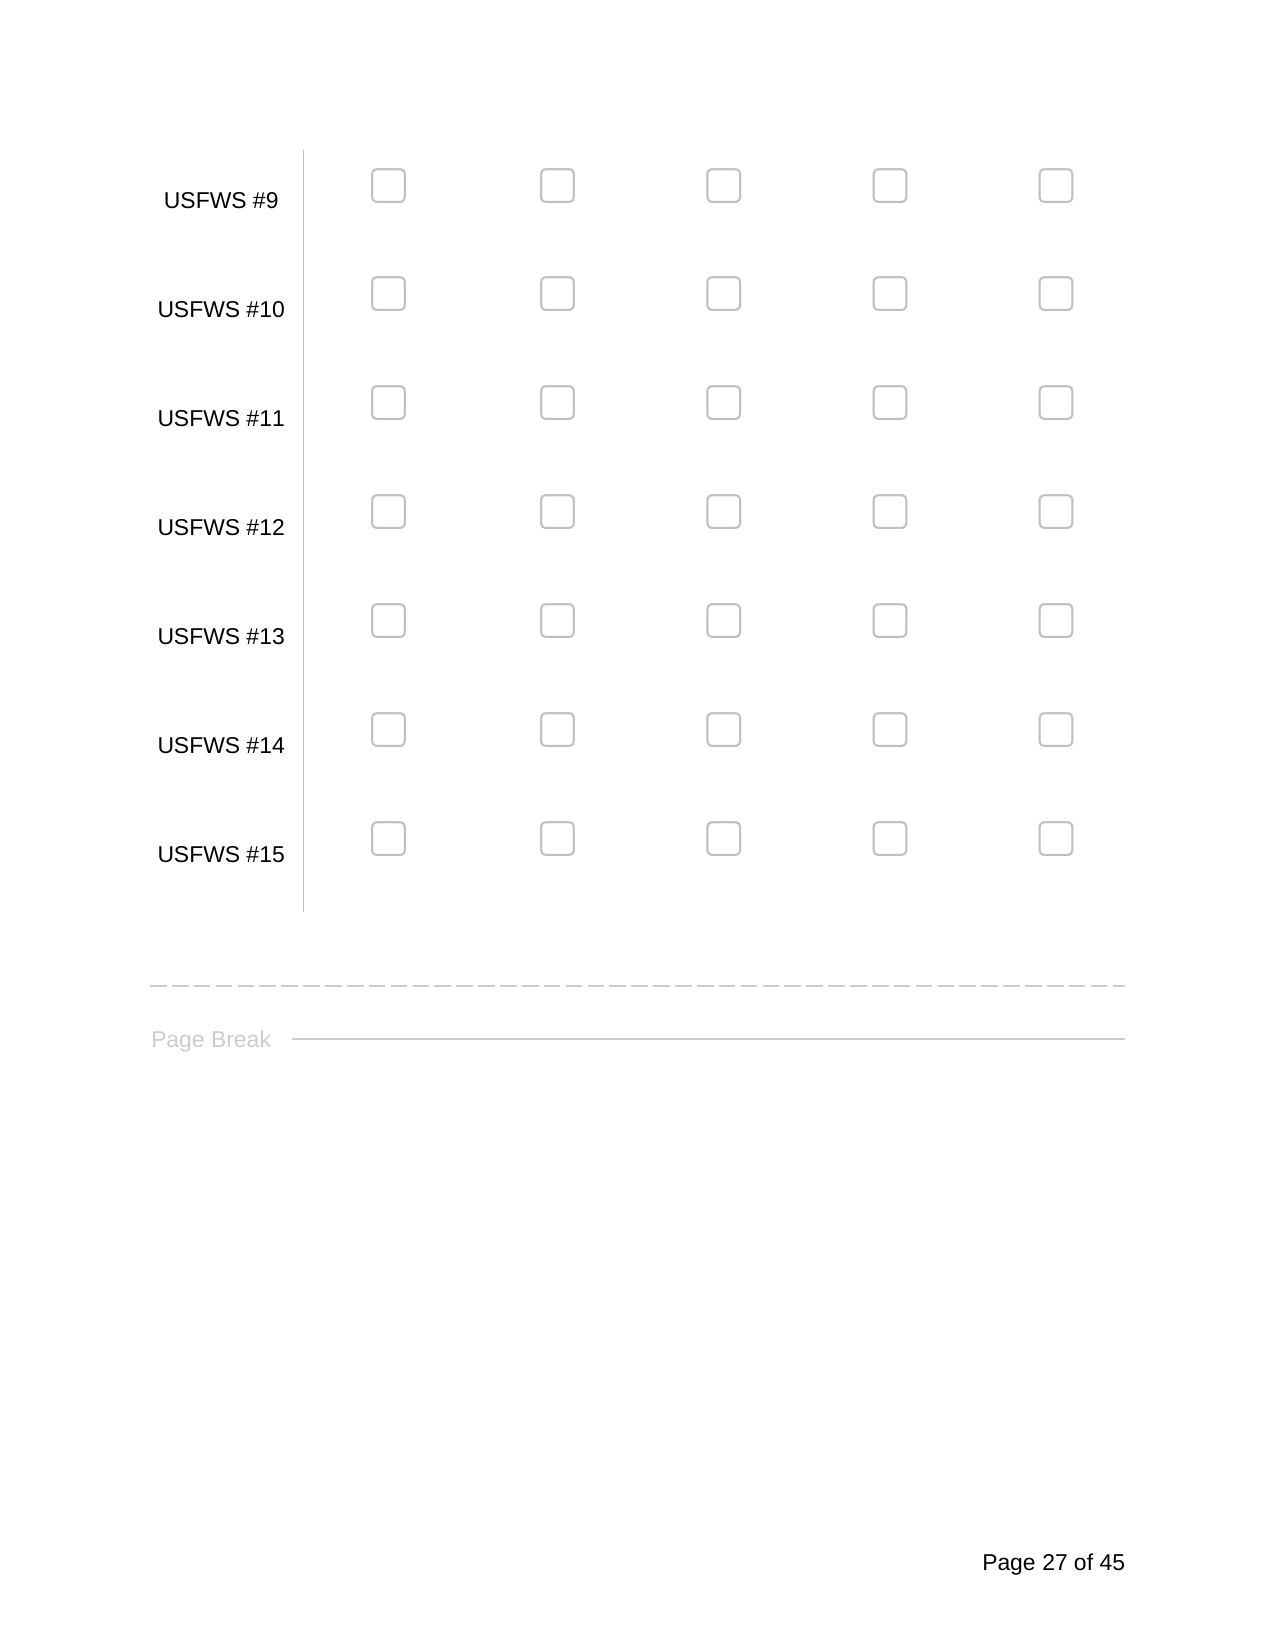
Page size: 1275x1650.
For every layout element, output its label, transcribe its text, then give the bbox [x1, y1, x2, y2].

table_cell USFWS #13 [138, 585, 303, 694]
table_cell [304, 477, 473, 585]
table_header Page Break [150, 1026, 291, 1066]
table_cell [639, 477, 805, 585]
table_cell [805, 803, 971, 912]
table_cell [639, 694, 805, 803]
table_cell [805, 694, 971, 803]
table_cell [971, 694, 1137, 803]
table_header [291, 1026, 1126, 1066]
table_cell [639, 368, 805, 477]
table_cell [473, 150, 639, 259]
table_cell [639, 803, 805, 912]
table_cell [971, 803, 1137, 912]
table_cell [304, 150, 473, 259]
table_cell [304, 585, 473, 694]
table_cell [473, 585, 639, 694]
table_cell [304, 259, 473, 368]
table_cell USFWS #12 [138, 477, 303, 585]
table_cell [473, 694, 639, 803]
table_cell [473, 477, 639, 585]
table_cell USFWS #11 [138, 368, 303, 477]
table_cell USFWS #9 [138, 150, 303, 259]
table_cell [971, 150, 1137, 259]
table_cell [639, 259, 805, 368]
table_cell [473, 803, 639, 912]
table_cell USFWS #15 [138, 803, 303, 912]
table_cell [473, 259, 639, 368]
table_cell USFWS #14 [138, 694, 303, 803]
table_cell [805, 477, 971, 585]
table_cell [971, 477, 1137, 585]
table_cell [304, 368, 473, 477]
table_cell [805, 150, 971, 259]
table_cell [473, 368, 639, 477]
table_cell [639, 585, 805, 694]
table_cell [805, 259, 971, 368]
table_cell [971, 585, 1137, 694]
table_cell [304, 803, 473, 912]
table_cell [805, 585, 971, 694]
table_cell [971, 368, 1137, 477]
table_cell [805, 368, 971, 477]
table_cell [639, 150, 805, 259]
table_cell USFWS #10 [138, 259, 303, 368]
table_cell [971, 259, 1137, 368]
table_cell [304, 694, 473, 803]
